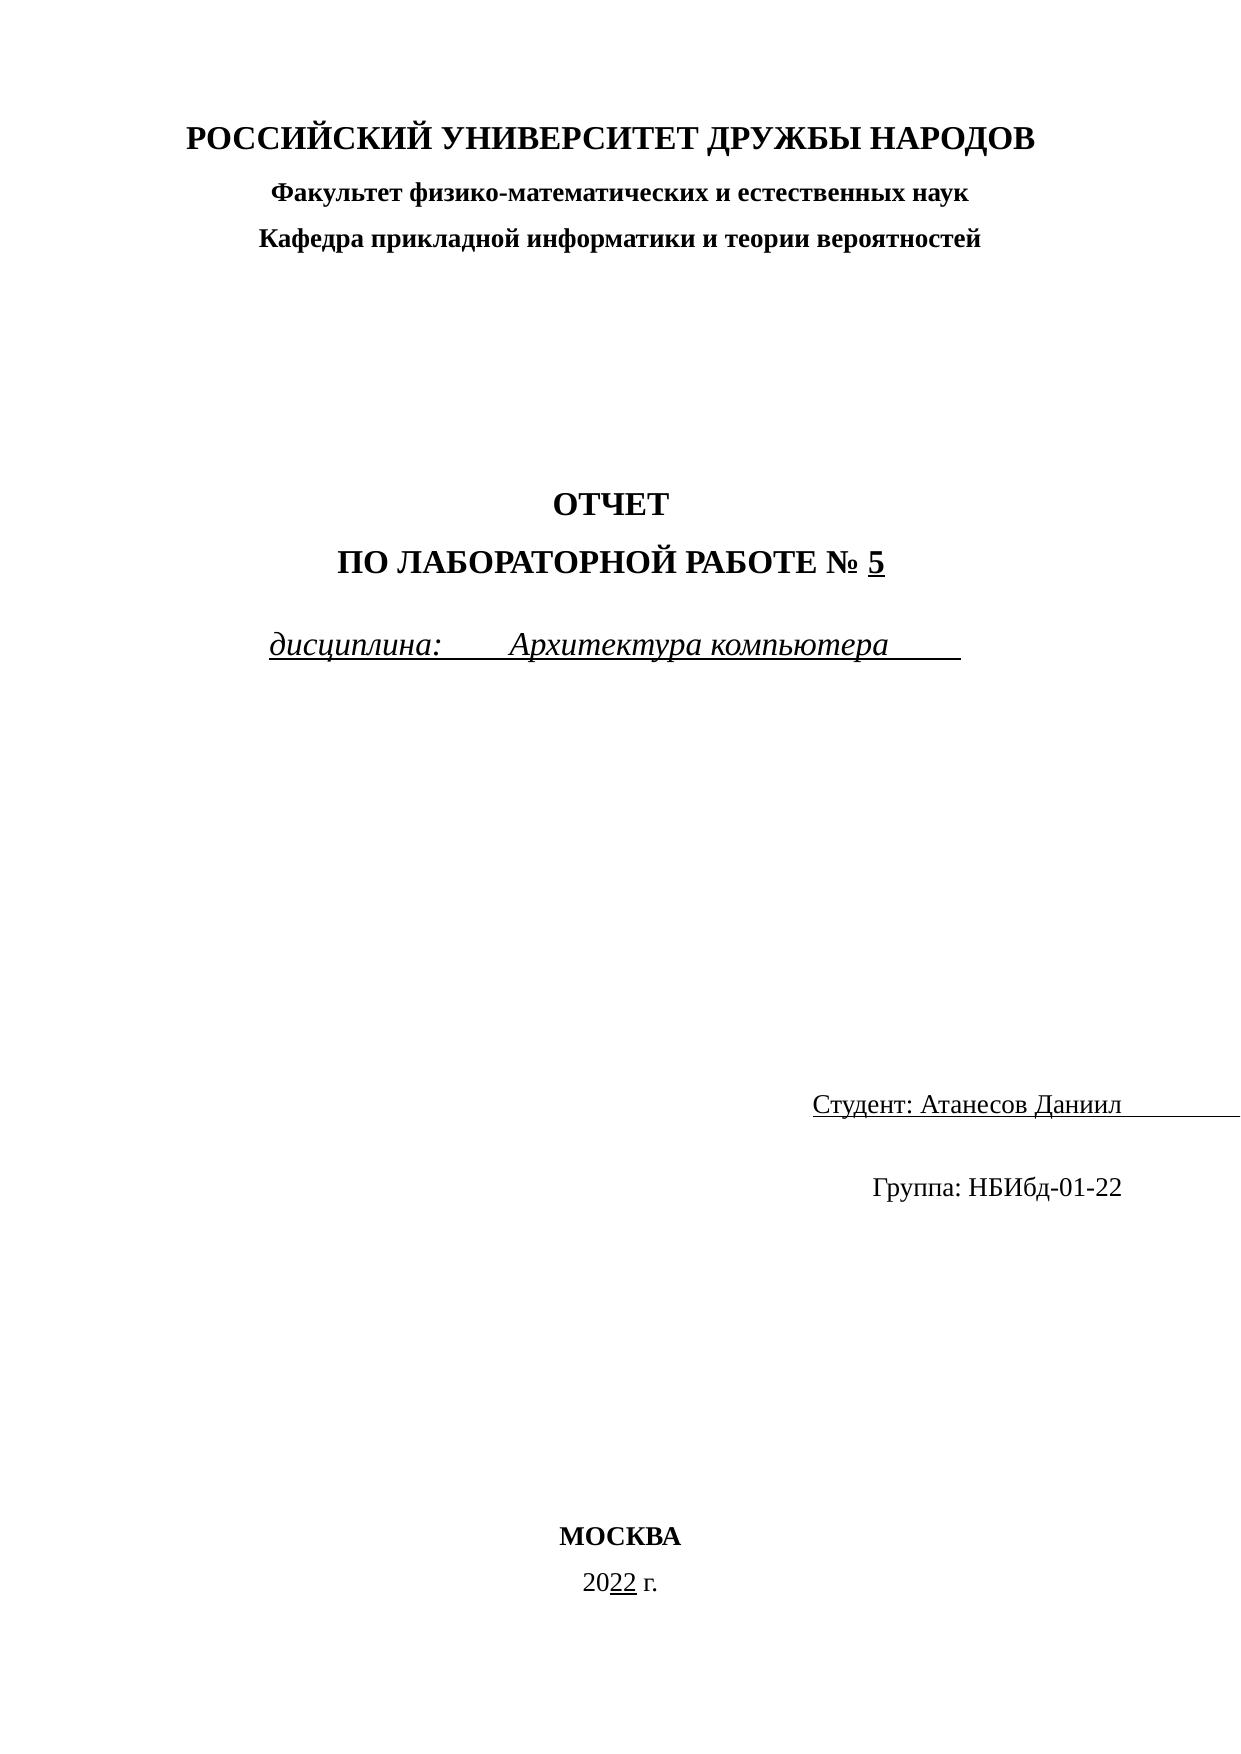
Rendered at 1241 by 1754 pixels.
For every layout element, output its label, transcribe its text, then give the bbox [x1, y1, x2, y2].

text ОТЧЕТ [99, 484, 1122, 523]
text Группа: НБИбд-01-22 [118, 1171, 1122, 1202]
text Студент: Атанесов Даниил [118, 1088, 1122, 1119]
text РОССИЙСКИЙ УНИВЕРСИТЕТ ДРУЖБЫ НАРОДОВ [99, 118, 1122, 156]
text Кафедра прикладной информатики и теории вероятностей [118, 222, 1122, 253]
text 2022 г. [118, 1566, 1122, 1597]
text МОСКВА [118, 1519, 1122, 1551]
text по лабораторной работе № 5 [99, 542, 1122, 580]
text дисциплина: Архитектура компьютера [99, 624, 1122, 663]
text Факультет физико-математических и естественных наук [118, 176, 1122, 207]
